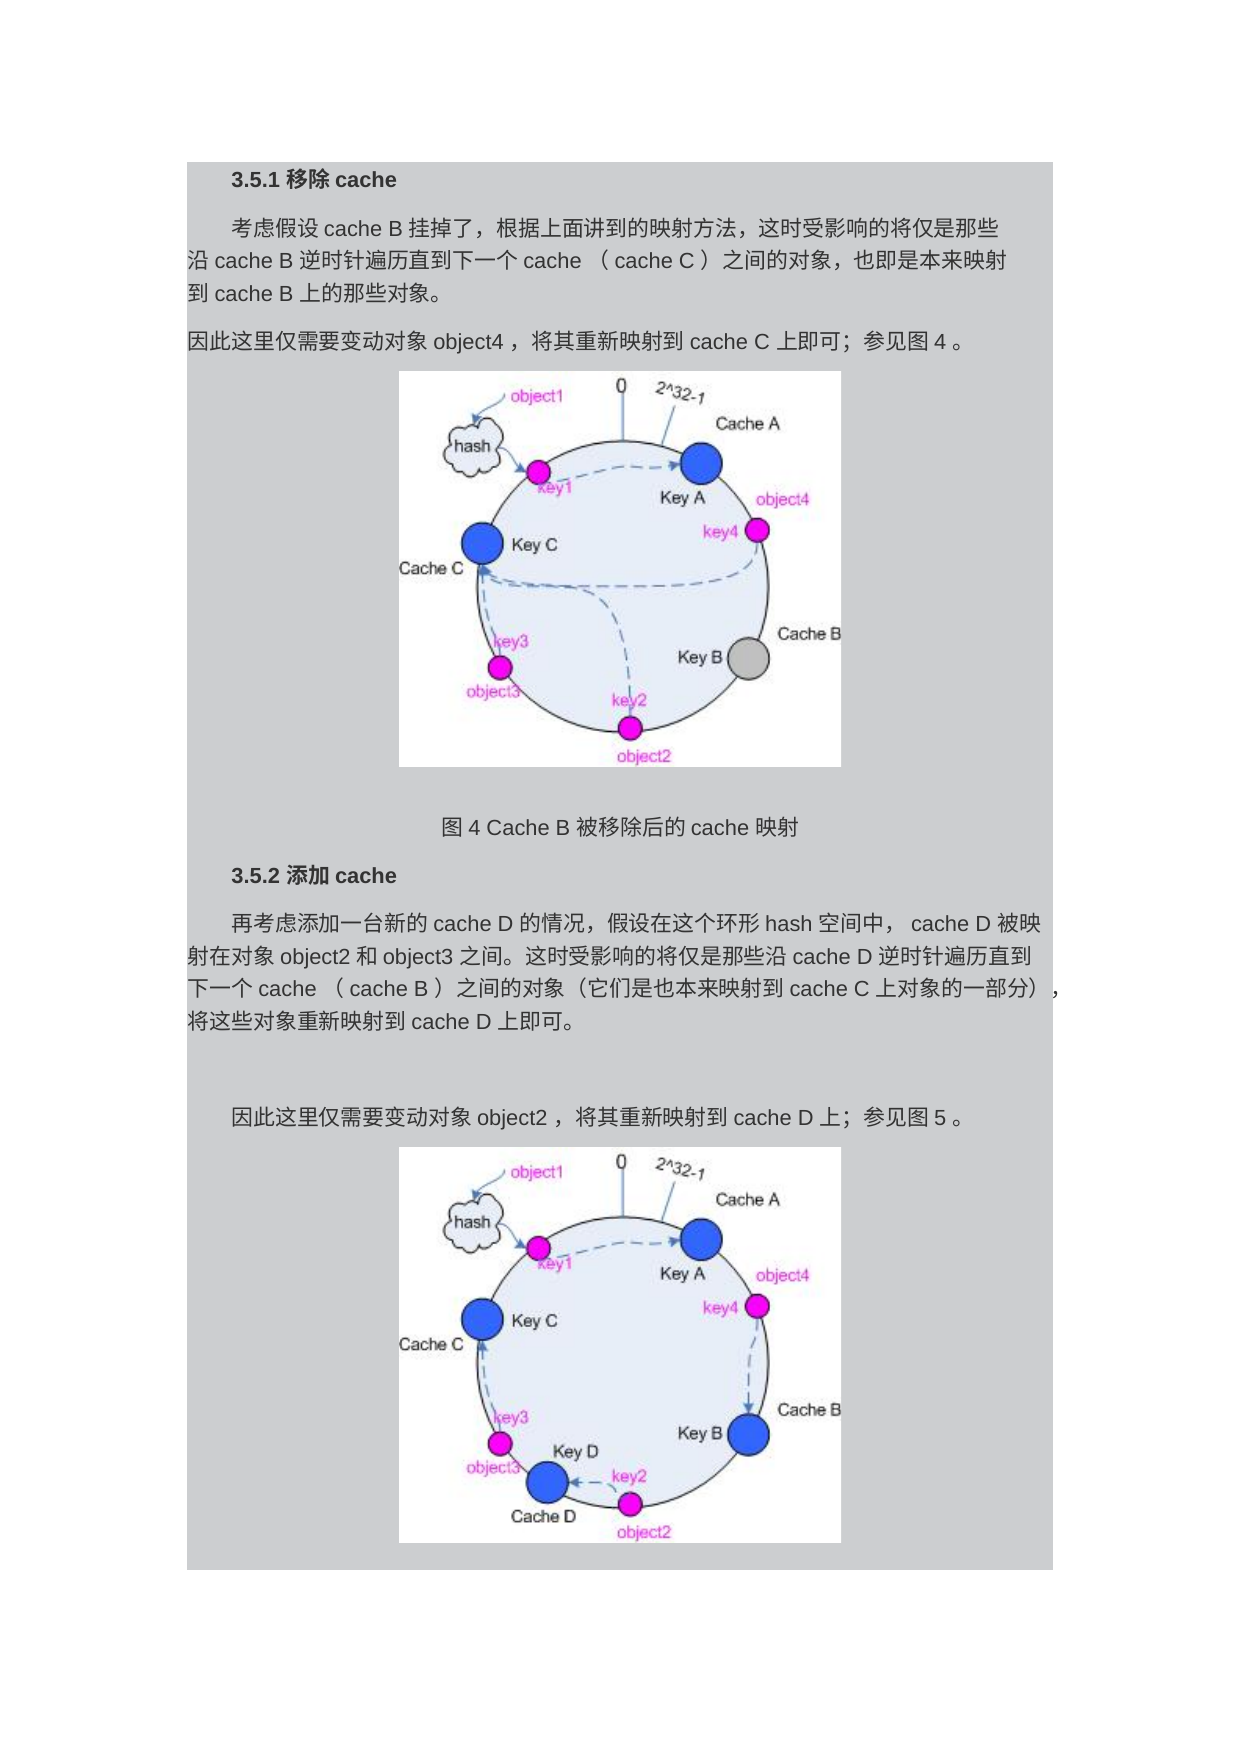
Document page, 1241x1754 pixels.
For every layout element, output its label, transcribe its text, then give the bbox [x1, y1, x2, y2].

text 3.5.1 移除 cache [187, 162, 1053, 194]
text 因此这里仅需要变动对象 object2 ，将其重新映射到 cache D 上；参见图 5 。 [187, 1099, 1053, 1132]
picture [399, 371, 842, 767]
text 再考虑添加一台新的 cache D 的情况，假设在这个环形 hash 空间中， cache D 被映射在对象 object2 和object3 之间。这时受影响的将仅是那些沿 cache D 逆时针遍历直到下一个 cache （ cache B ）之间的对象（它们是也本来映射到 cache C 上对象的一部分），将这些对象重新映射到 cache D 上即可。 [187, 906, 1053, 1036]
text 因此这里仅需要变动对象 object4 ，将其重新映射到 cache C 上即可；参见图 4 。 [187, 323, 1053, 356]
picture [399, 1147, 842, 1543]
text 考虑假设 cache B 挂掉了，根据上面讲到的映射方法，这时受影响的将仅是那些沿 cache B 逆时针遍历直到下一个 cache （ cache C ）之间的对象，也即是本来映射到 cache B 上的那些对象。 [187, 210, 1053, 308]
text 3.5.2 添加 cache [187, 858, 1053, 890]
text 图 4 Cache B 被移除后的 cache 映射 [187, 809, 1053, 842]
